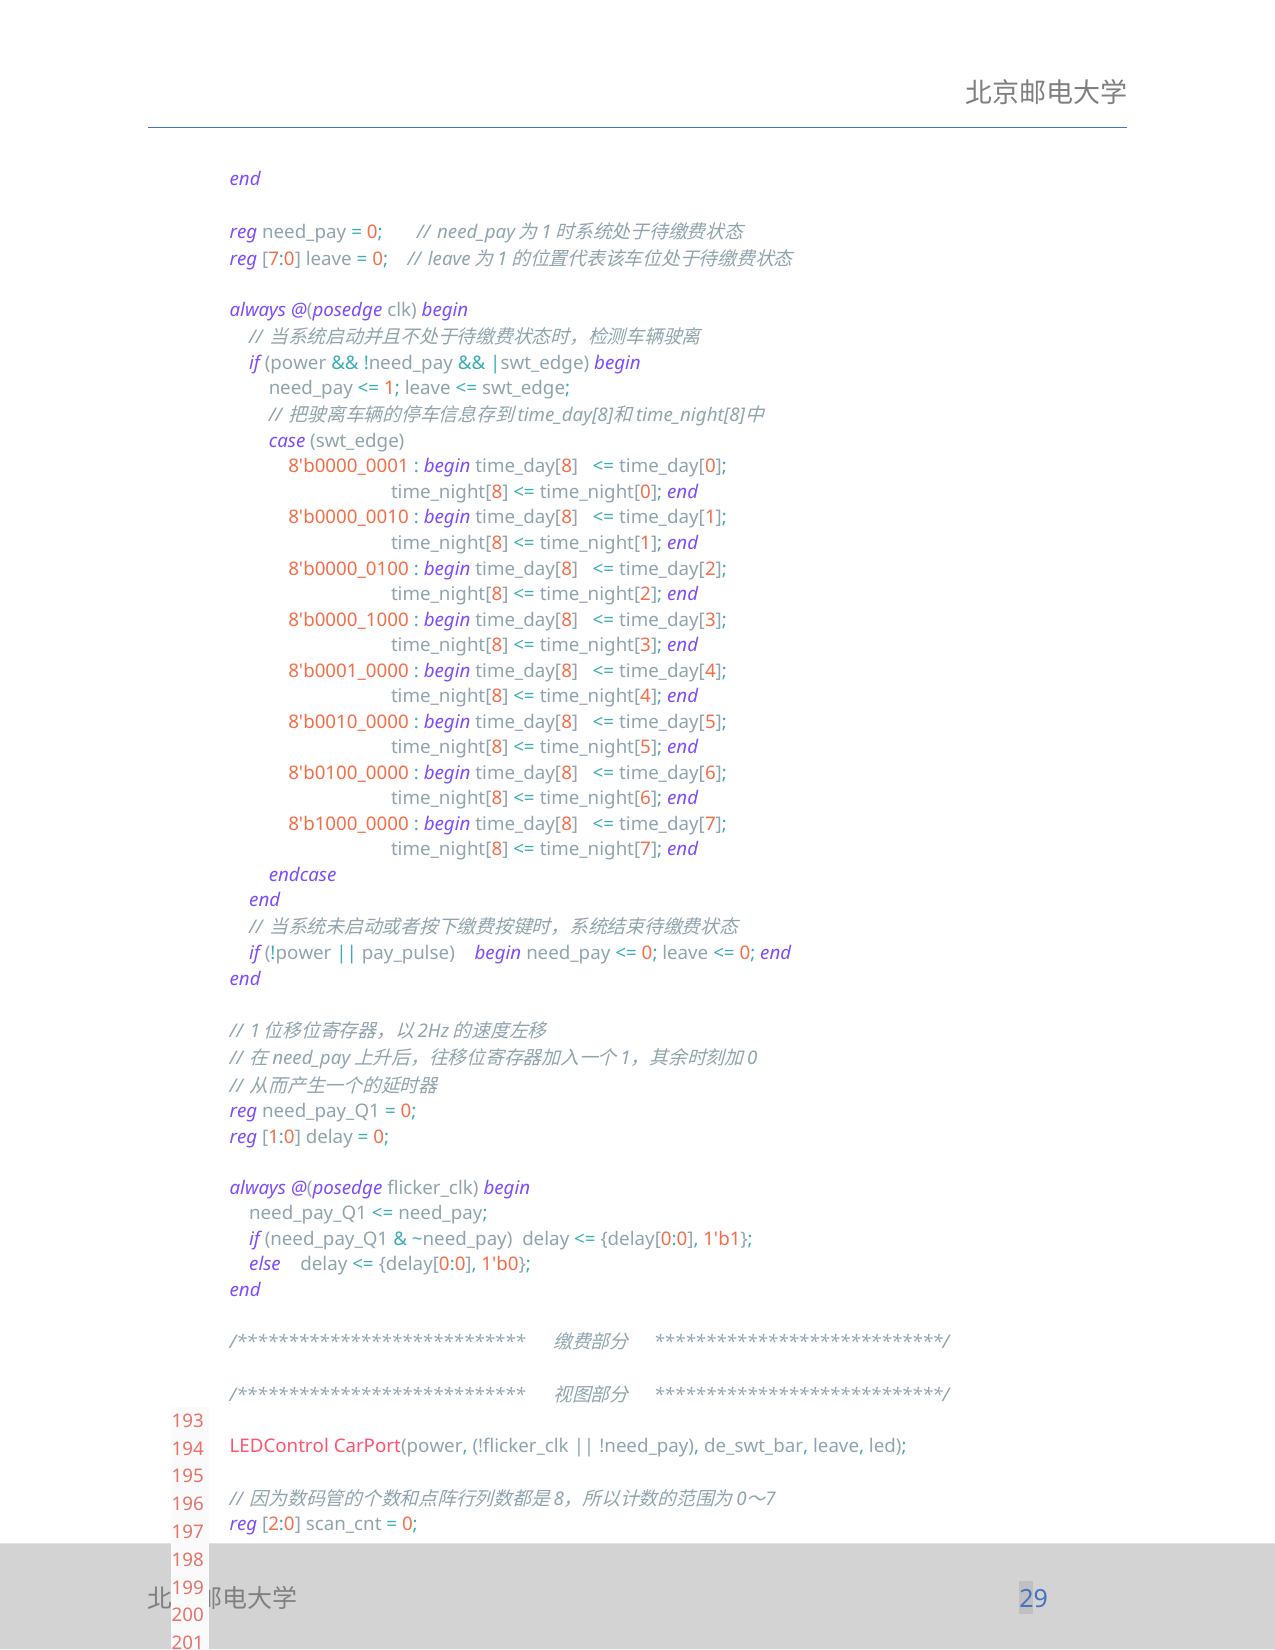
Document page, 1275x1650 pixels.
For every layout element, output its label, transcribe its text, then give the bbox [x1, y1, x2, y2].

text 8'b0010_0000 : begin time_day[8] <= time_day[5]; [210, 708, 1127, 733]
text need_pay <= 1; leave <= swt_edge; [210, 374, 1127, 400]
text reg need_pay = 0; // need_pay为1时系统处于待缴费状态 [210, 216, 1127, 243]
text reg [7:0] leave = 0; // leave为1的位置代表该车位处于待缴费状态 [210, 243, 1127, 271]
text time_night[8] <= time_night[2]; end [210, 580, 1127, 606]
text time_night[8] <= time_night[3]; end [210, 631, 1127, 657]
text if (need_pay_Q1 & ~need_pay) delay <= {delay[0:0], 1'b1}; [210, 1225, 1127, 1251]
text always @(posedge clk) begin [210, 296, 1127, 322]
text if (!power || pay_pulse) begin need_pay <= 0; leave <= 0; end [210, 939, 1127, 965]
text // 当系统启动并且不处于待缴费状态时，检测车辆驶离 [210, 322, 1127, 349]
text time_night[8] <= time_night[4]; end [210, 682, 1127, 708]
text time_night[8] <= time_night[7]; end [210, 836, 1127, 861]
text reg [2:0] scan_cnt = 0; [210, 1511, 1127, 1536]
text case (swt_edge) [210, 427, 1127, 453]
text /**************************** 视图部分 ****************************/ [210, 1380, 1127, 1407]
text // 因为数码管的个数和点阵行列数都是8，所以计数的范围为0～7 [210, 1483, 1127, 1511]
text // 当系统未启动或者按下缴费按键时，系统结束待缴费状态 [210, 912, 1127, 939]
text end [210, 887, 1127, 912]
text // 1位移位寄存器，以2Hz的速度左移 [210, 1016, 1127, 1043]
text 8'b0000_0001 : begin time_day[8] <= time_day[0]; [210, 453, 1127, 478]
text time_night[8] <= time_night[5]; end [210, 733, 1127, 759]
text end [210, 1276, 1127, 1302]
text time_night[8] <= time_night[0]; end [210, 478, 1127, 504]
text reg [1:0] delay = 0; [210, 1123, 1127, 1148]
text always @(posedge flicker_clk) begin [210, 1174, 1127, 1199]
text time_night[8] <= time_night[1]; end [210, 529, 1127, 555]
text endcase [210, 861, 1127, 887]
text // 把驶离车辆的停车信息存到time_day[8]和time_night[8]中 [210, 400, 1127, 427]
text reg need_pay_Q1 = 0; [210, 1097, 1127, 1123]
text /**************************** 缴费部分 ****************************/ [210, 1327, 1127, 1354]
text end [210, 965, 1127, 990]
text 8'b0000_0010 : begin time_day[8] <= time_day[1]; [210, 504, 1127, 529]
text LEDControl CarPort(power, (!flicker_clk || !need_pay), de_swt_bar, leave, led); [210, 1432, 1127, 1458]
text 8'b0000_1000 : begin time_day[8] <= time_day[3]; [210, 606, 1127, 631]
text 8'b0000_0100 : begin time_day[8] <= time_day[2]; [210, 555, 1127, 580]
text end [210, 165, 1127, 191]
text 8'b0100_0000 : begin time_day[8] <= time_day[6]; [210, 759, 1127, 784]
text // 在need_pay上升后，往移位寄存器加入一个1，其余时刻加0 [210, 1043, 1127, 1070]
text 8'b1000_0000 : begin time_day[8] <= time_day[7]; [210, 810, 1127, 836]
text 8'b0001_0000 : begin time_day[8] <= time_day[4]; [210, 657, 1127, 682]
text need_pay_Q1 <= need_pay; [210, 1199, 1127, 1225]
text else delay <= {delay[0:0], 1'b0}; [210, 1251, 1127, 1276]
text time_night[8] <= time_night[6]; end [210, 784, 1127, 810]
text // 从而产生一个的延时器 [210, 1070, 1127, 1097]
text if (power && !need_pay && |swt_edge) begin [210, 349, 1127, 374]
